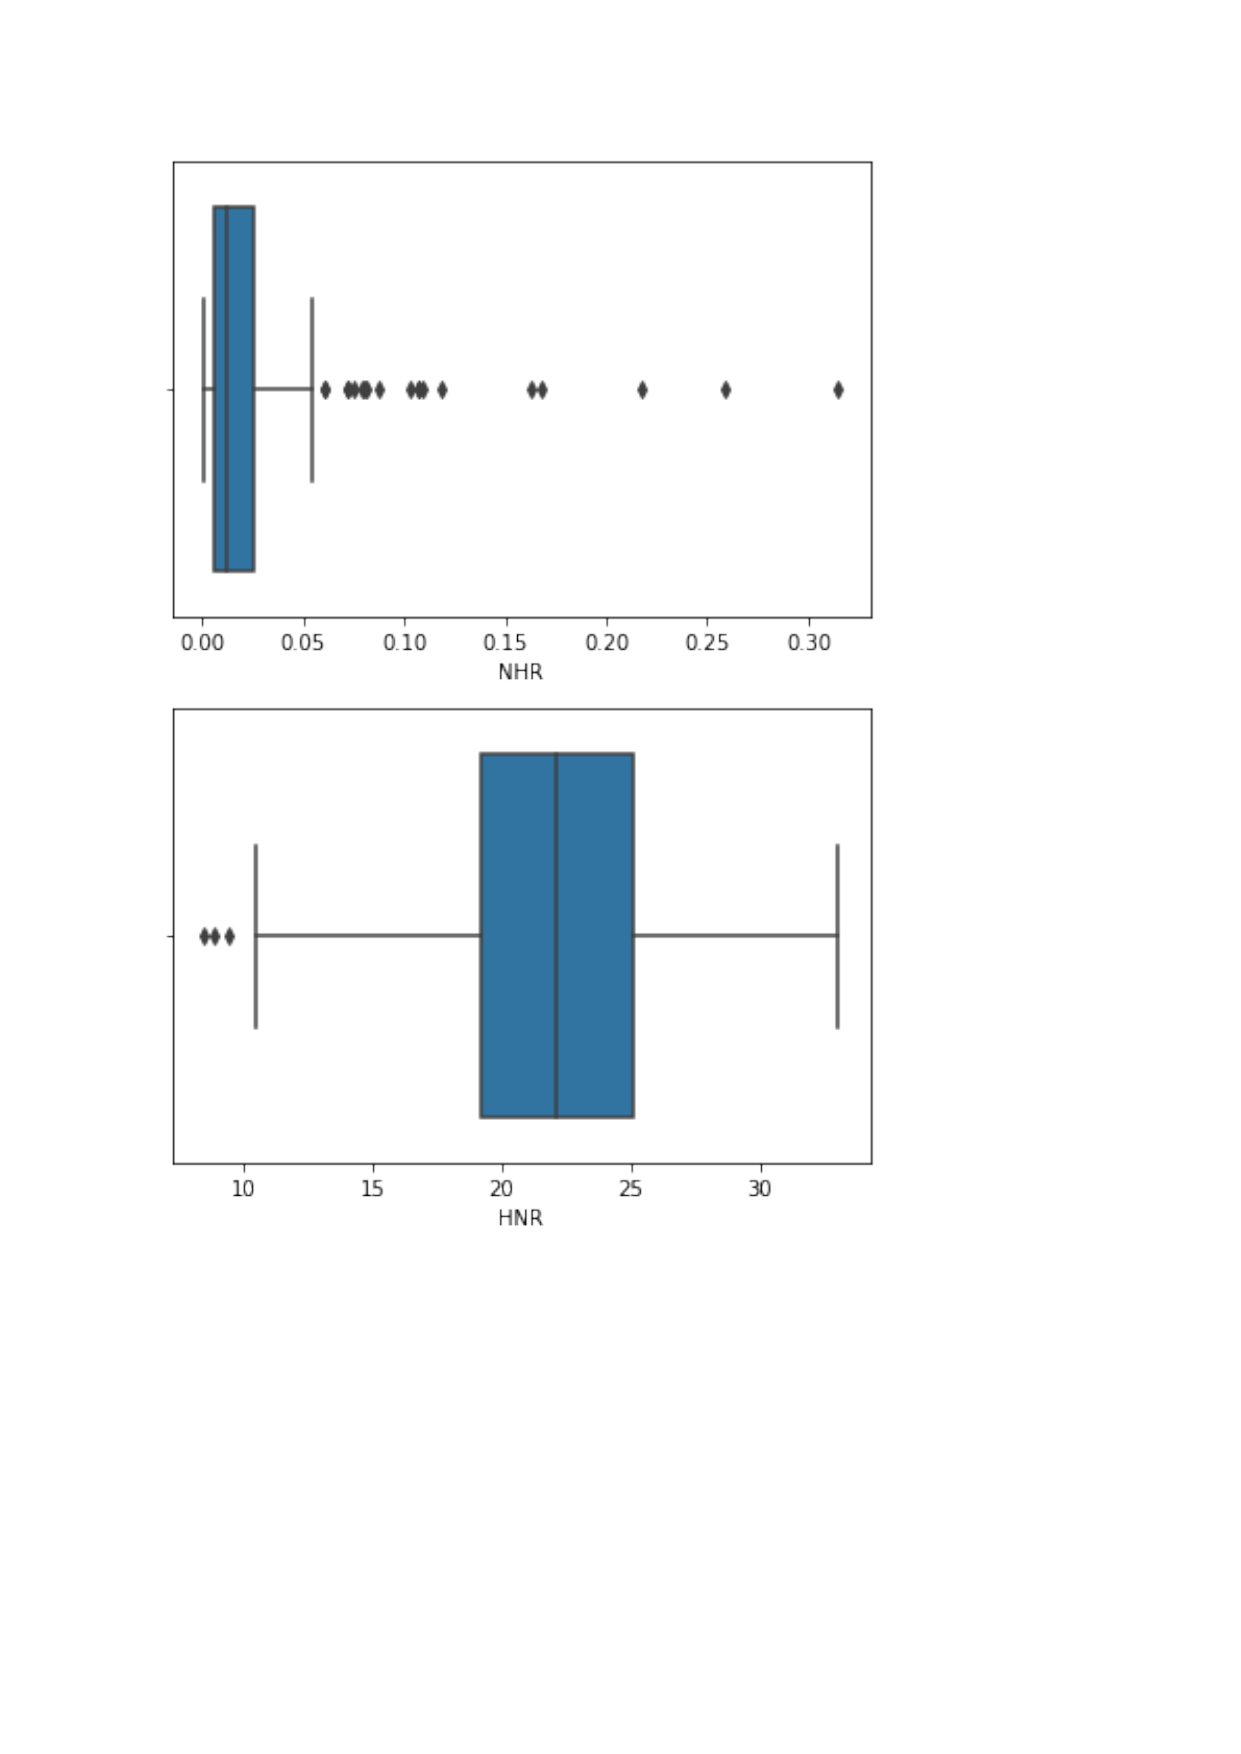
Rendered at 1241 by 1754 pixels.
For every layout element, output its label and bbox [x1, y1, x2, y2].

picture [150, 150, 884, 1243]
